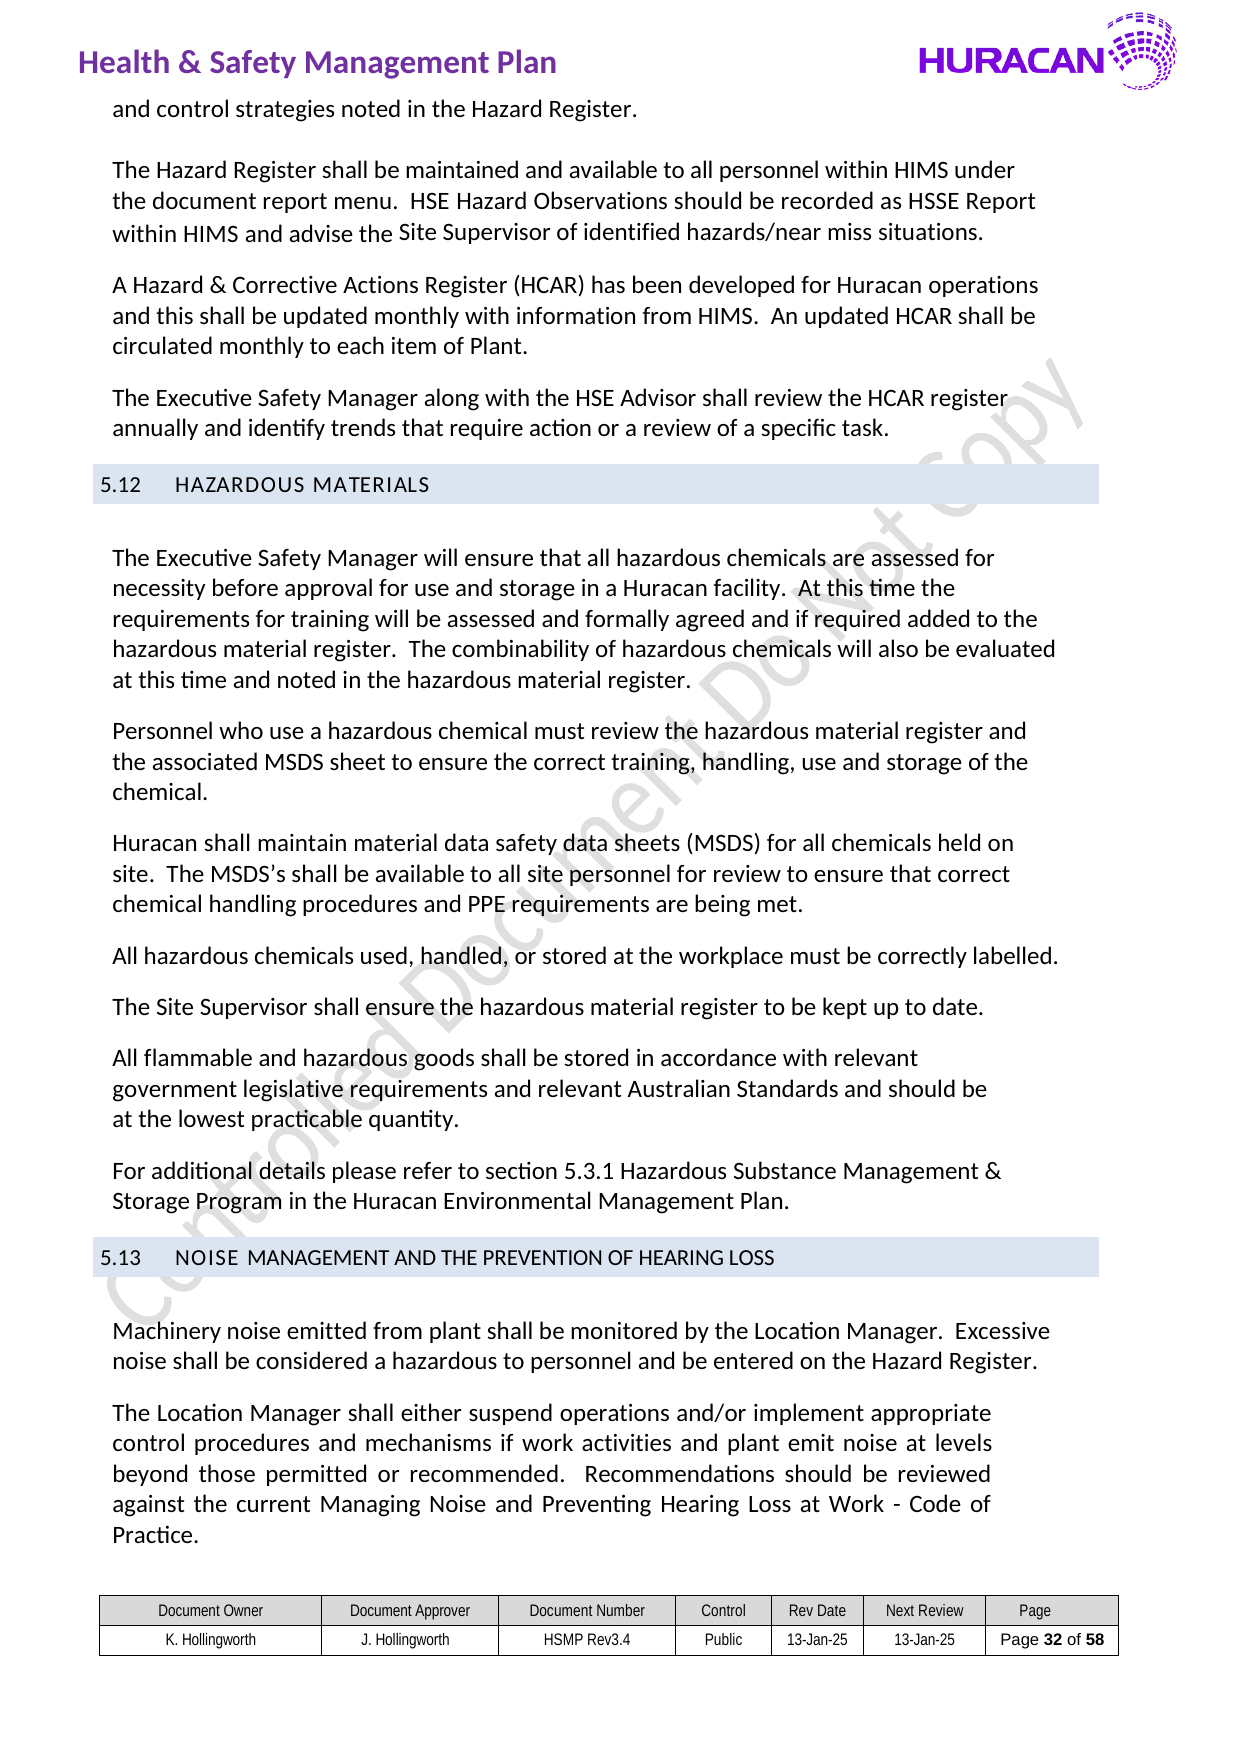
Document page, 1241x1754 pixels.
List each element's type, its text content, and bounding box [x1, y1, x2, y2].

text Machinery noise emitted from plant shall be monitored by the Location Manager. Excessive noise shall be considered a hazardous to personnel and be entered on the Hazard Register. [112, 1315, 1086, 1376]
picture [919, 12, 1177, 90]
text All hazardous chemicals used, handled, or stored at the workplace must be correctly labelled. [112, 940, 1062, 970]
subtitle 5.13 Noise management and The Prevention of Hearing Loss [100, 1243, 1092, 1271]
text The Site Supervisor shall ensure the hazardous material register to be kept up to date. [112, 991, 1071, 1022]
text The Executive Safety Manager will ensure that all hazardous chemicals are assessed for necessity before approval for use and storage in a Huracan facility. At this time the requirements for training will be assessed and formally agreed and if required added to the hazardous material register. The combinability of hazardous chemicals will also be evaluated at this time and noted in the hazardous material register. [112, 542, 1062, 694]
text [112, 94, 1075, 124]
text The Hazard Register shall be maintained and available to all personnel within HIMS under the document report menu. HSE Hazard Observations should be recorded as HSSE Report within HIMS and advise the Site Supervisor of identified hazards/near miss situations. [112, 155, 1046, 249]
text The Executive Safety Manager along with the HSE Advisor shall review the HCAR register annually and identify trends that require action or a review of a specific task. [112, 382, 1078, 443]
text All flammable and hazardous goods shall be stored in accordance with relevant government legislative requirements and relevant Australian Standards and should be at the lowest practicable quantity. [112, 1043, 1009, 1134]
text Personnel who use a hazardous chemical must review the hazardous material register and the associated MSDS sheet to ensure the correct training, handling, use and storage of the chemical. [112, 715, 1062, 807]
subtitle 5.12 Hazardous Materials [100, 470, 1092, 498]
text Huracan shall maintain material data safety data sheets (MSDS) for all chemicals held on site. The MSDS’s shall be available to all site personnel for review to ensure that correct chemical handling procedures and PPE requirements are being met. [112, 827, 1062, 919]
text For additional details please refer to section 5.3.1 Hazardous Substance Management & Storage Program in the Huracan Environmental Management Plan. [112, 1155, 1009, 1216]
text A Hazard & Corrective Actions Register (HCAR) has been developed for Huracan operations and this shall be updated monthly with information from HIMS. An updated HCAR shall be circulated monthly to each item of Plant. [112, 269, 1078, 361]
text The Location Manager shall either suspend operations and/or implement appropriate control procedures and mechanisms if work activities and plant emit noise at levels beyond those permitted or recommended. Recommendations should be reviewed against the current Managing Noise and Preventing Hearing Loss at Work - Code of Practice. [112, 1397, 992, 1549]
